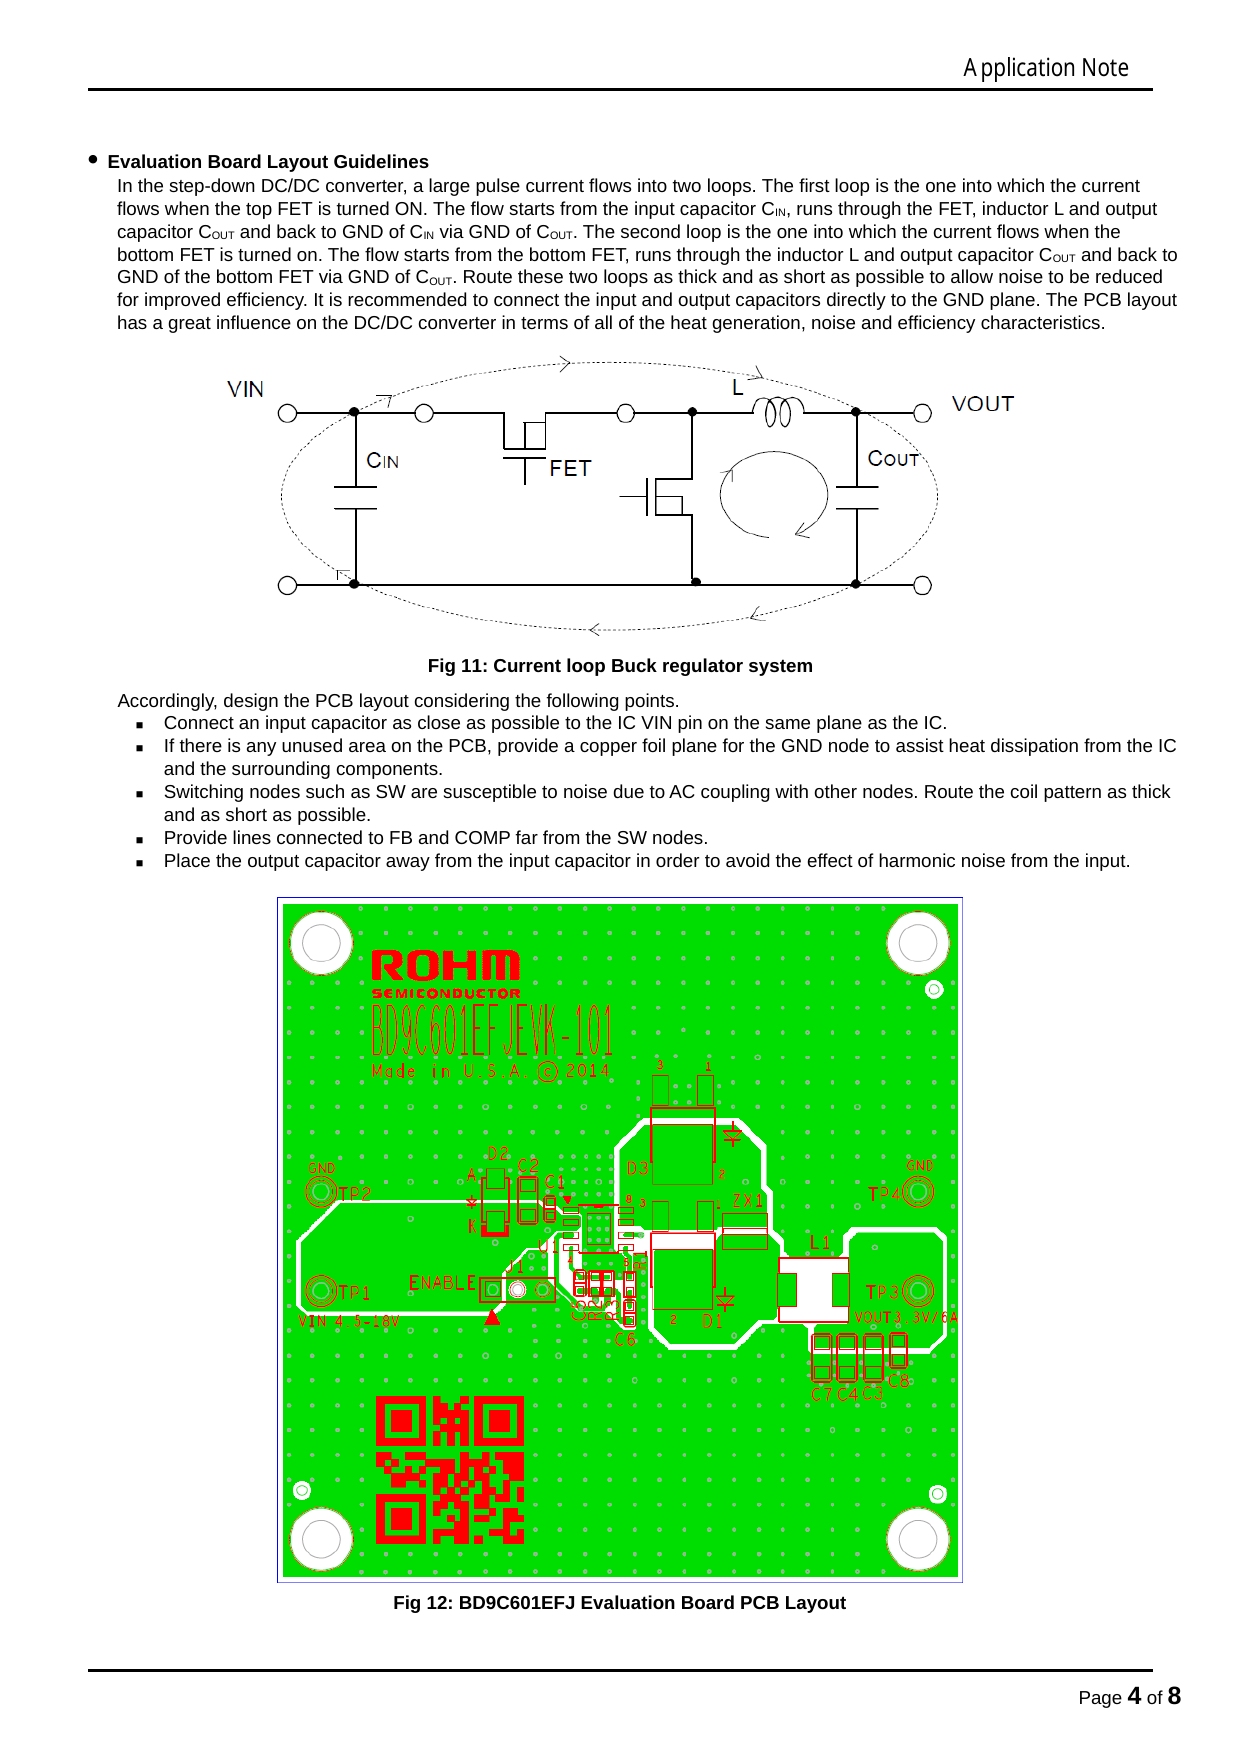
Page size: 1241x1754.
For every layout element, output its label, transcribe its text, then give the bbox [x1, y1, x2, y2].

list Place the output capacitor away from the input capacitor in order to avoid the effect of harmonic noise from the input. [136, 849, 1181, 872]
list Switching nodes such as SW are susceptible to noise due to AC coupling with other nodes. Route the coil pattern as thick and as short as possible. [136, 780, 1181, 826]
list Evaluation Board Layout Guidelines [89, 151, 1181, 174]
picture [212, 349, 1027, 645]
list If there is any unused area on the PCB, provide a copper foil plane for the GND node to assist heat dissipation from the IC and the surrounding components. [136, 734, 1181, 780]
picture [277, 897, 963, 1583]
list Connect an input capacitor as close as possible to the IC VIN pin on the same plane as the IC. [136, 711, 1181, 734]
text In the step-down DC/DC converter, a large pulse current flows into two loops. The first loop is the one into which the current flows when the top FET is turned ON. The flow starts from the input capacitor CIN, runs through the FET, inductor L and output capacitor COUT and back to GND of CIN via GND of COUT. The second loop is the one into which the current flows when the bottom FET is turned on. The flow starts from the bottom FET, runs through the inductor L and output capacitor COUT and back to GND of the bottom FET via GND of COUT. Route these two loops as thick and as short as possible to allow noise to be reduced for improved efficiency. It is recommended to connect the input and output capacitors directly to the GND plane. The PCB layout has a great influence on the DC/DC converter in terms of all of the heat generation, noise and efficiency characteristics. [117, 174, 1181, 334]
list Provide lines connected to FB and COMP far from the SW nodes. [136, 826, 1181, 849]
